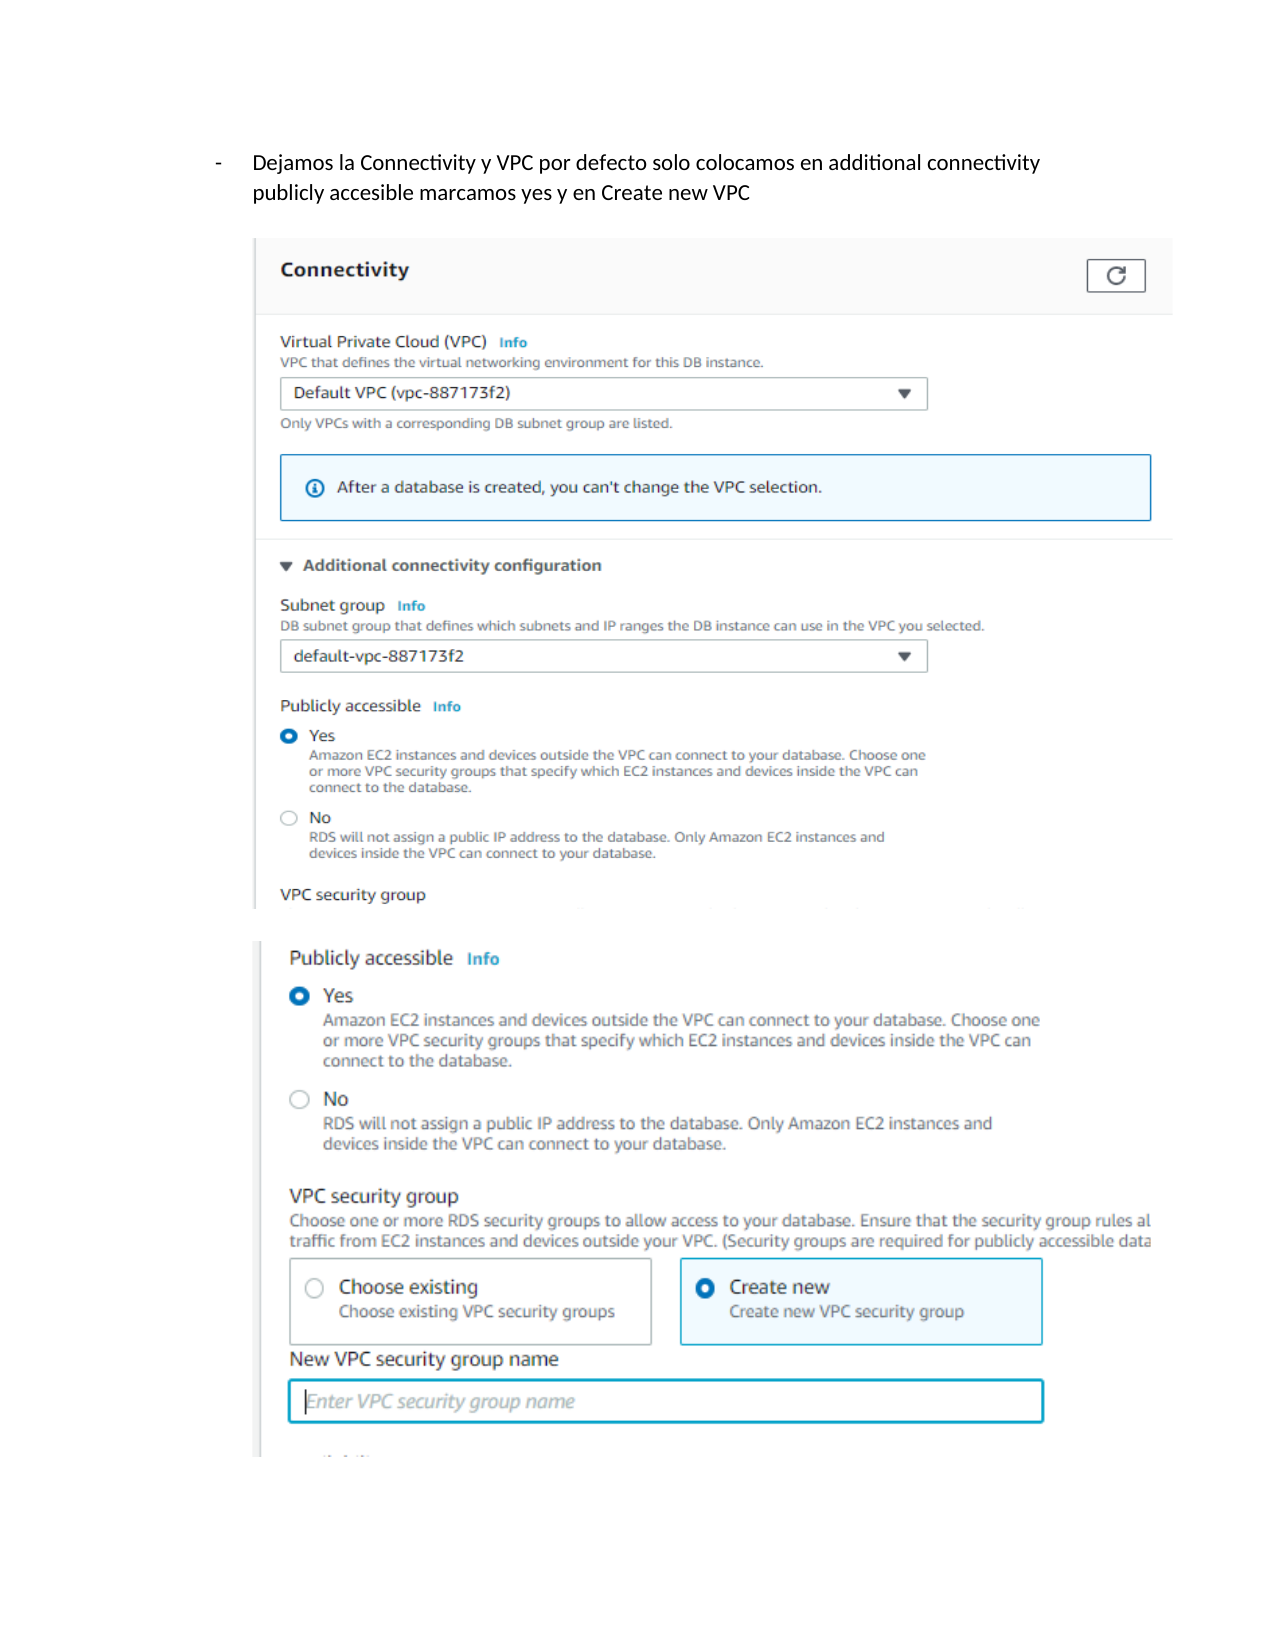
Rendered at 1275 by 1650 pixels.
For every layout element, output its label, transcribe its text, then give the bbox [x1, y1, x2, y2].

picture [252, 941, 1151, 1457]
list Dejamos la Connectivity y VPC por defecto solo colocamos en additional connectivity publicly accesible marcamos yes y en Create new VPC [215, 148, 1098, 206]
picture [252, 238, 1173, 909]
